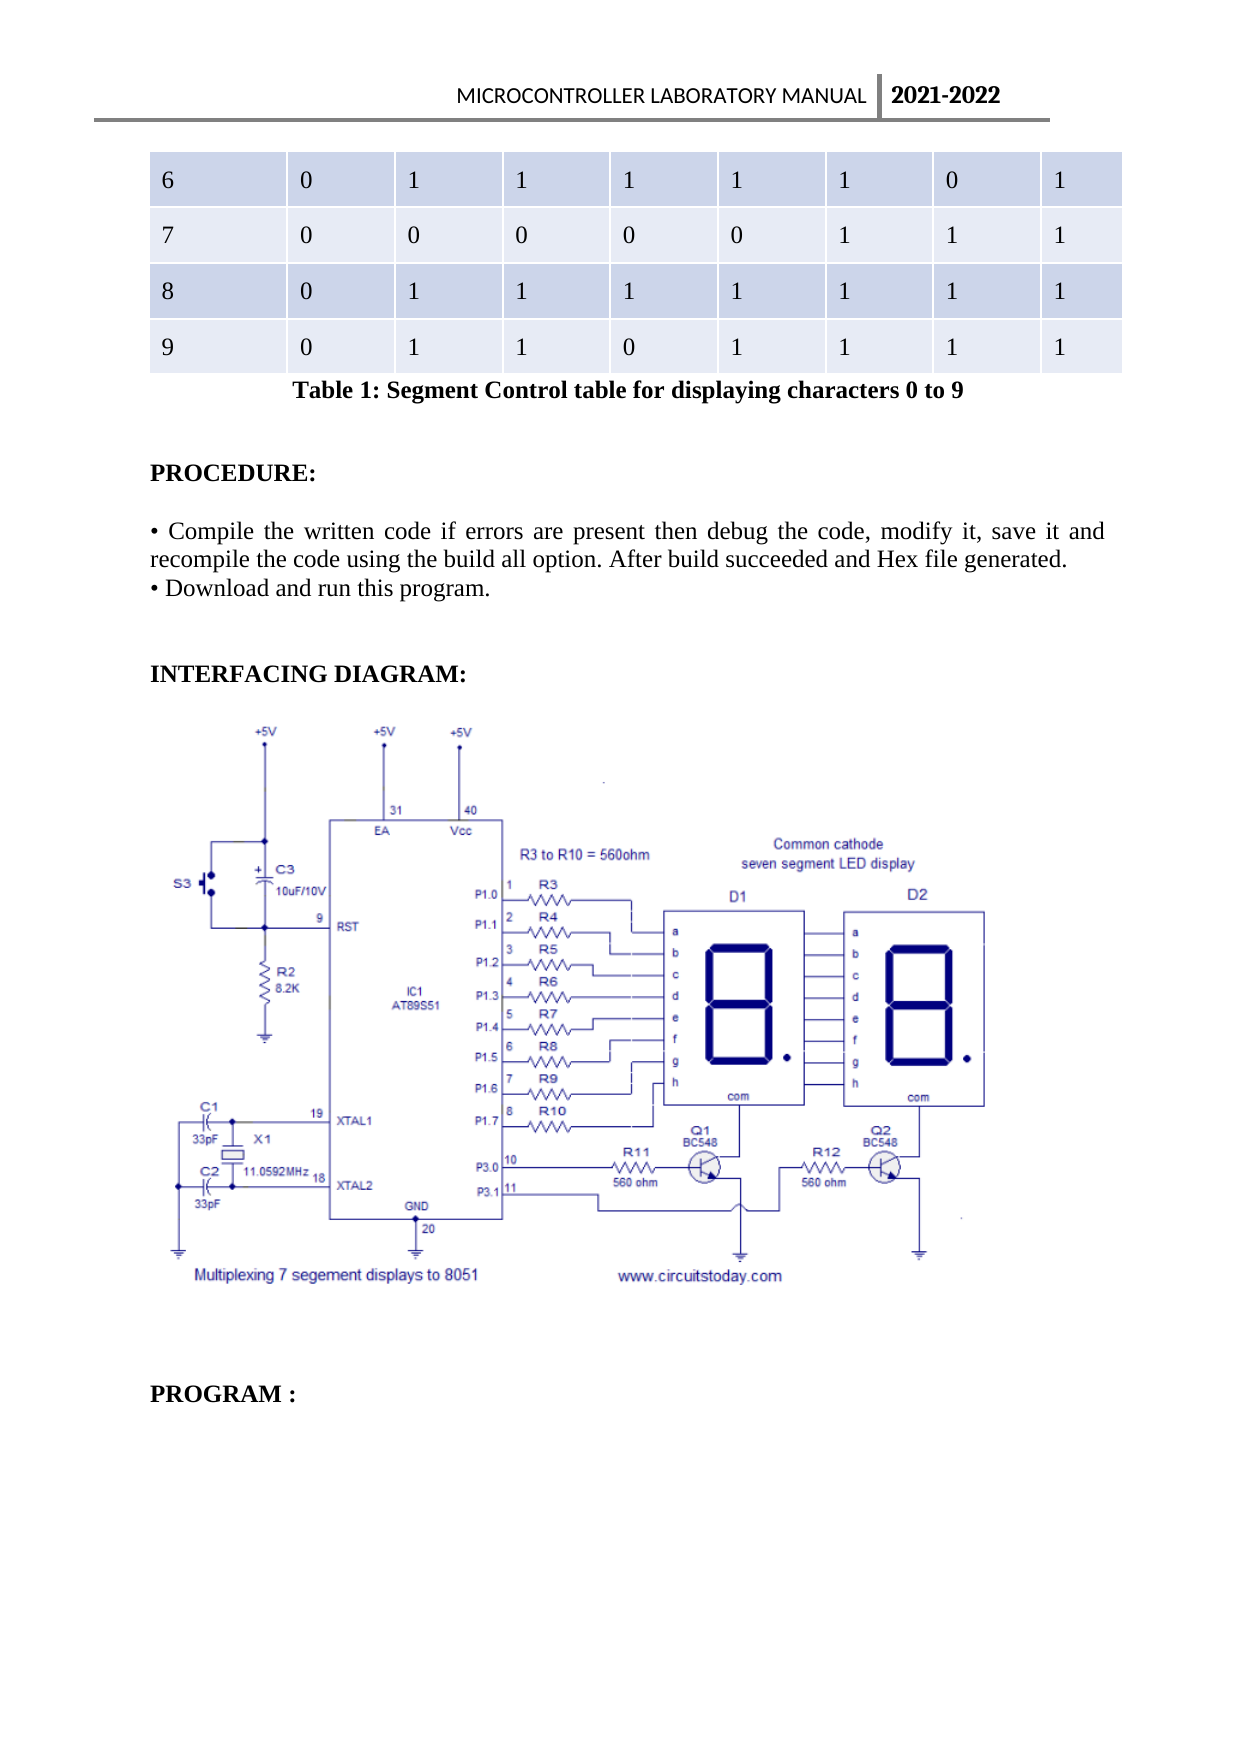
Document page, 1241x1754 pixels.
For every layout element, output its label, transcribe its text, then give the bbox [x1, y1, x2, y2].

table_cell 1 [1042, 320, 1122, 373]
text PROGRAM : [150, 1379, 1106, 1408]
table_cell 1 [934, 264, 1040, 318]
table_cell 1 [1042, 264, 1122, 318]
table_cell 1 [719, 152, 825, 206]
table_cell 1 [504, 264, 609, 318]
picture [150, 717, 1004, 1297]
table_cell 1 [827, 152, 932, 206]
table_cell 1 [396, 264, 502, 318]
table_cell 1 [827, 208, 932, 262]
table_cell 1 [827, 264, 932, 318]
table_cell 0 [611, 320, 717, 373]
table_cell 0 [504, 208, 609, 262]
table_cell 1 [504, 320, 609, 373]
table_cell 1 [827, 320, 932, 373]
table_cell 1 [719, 320, 825, 373]
table_cell 1 [611, 264, 717, 318]
table_cell 0 [934, 152, 1040, 206]
table_cell 1 [396, 320, 502, 373]
table_cell 0 [288, 208, 394, 262]
table_cell 0 [611, 208, 717, 262]
table_cell 1 [504, 152, 609, 206]
table_cell 6 [150, 152, 286, 206]
text • Compile the written code if errors are present then debug the code, modify it, save it and recompile the code using the build all option. After build succeeded and Hex file generated. [150, 516, 1106, 573]
table_cell 9 [150, 320, 286, 373]
table_cell 1 [1042, 152, 1122, 206]
table_cell 0 [288, 320, 394, 373]
table_cell 1 [934, 320, 1040, 373]
table_cell 1 [611, 152, 717, 206]
table_cell 1 [396, 152, 502, 206]
table_cell 8 [150, 264, 286, 318]
text PROCEDURE: [150, 458, 1106, 487]
table_cell 7 [150, 208, 286, 262]
table_cell 0 [719, 208, 825, 262]
text INTERFACING DIAGRAM: [150, 659, 1106, 688]
table_cell 0 [396, 208, 502, 262]
table_cell 0 [288, 264, 394, 318]
text • Download and run this program. [150, 573, 1106, 602]
table_cell 1 [719, 264, 825, 318]
table_cell 1 [1042, 208, 1122, 262]
table_cell 1 [934, 208, 1040, 262]
table_cell 0 [288, 152, 394, 206]
text Table 1: Segment Control table for displaying characters 0 to 9 [150, 376, 1106, 404]
